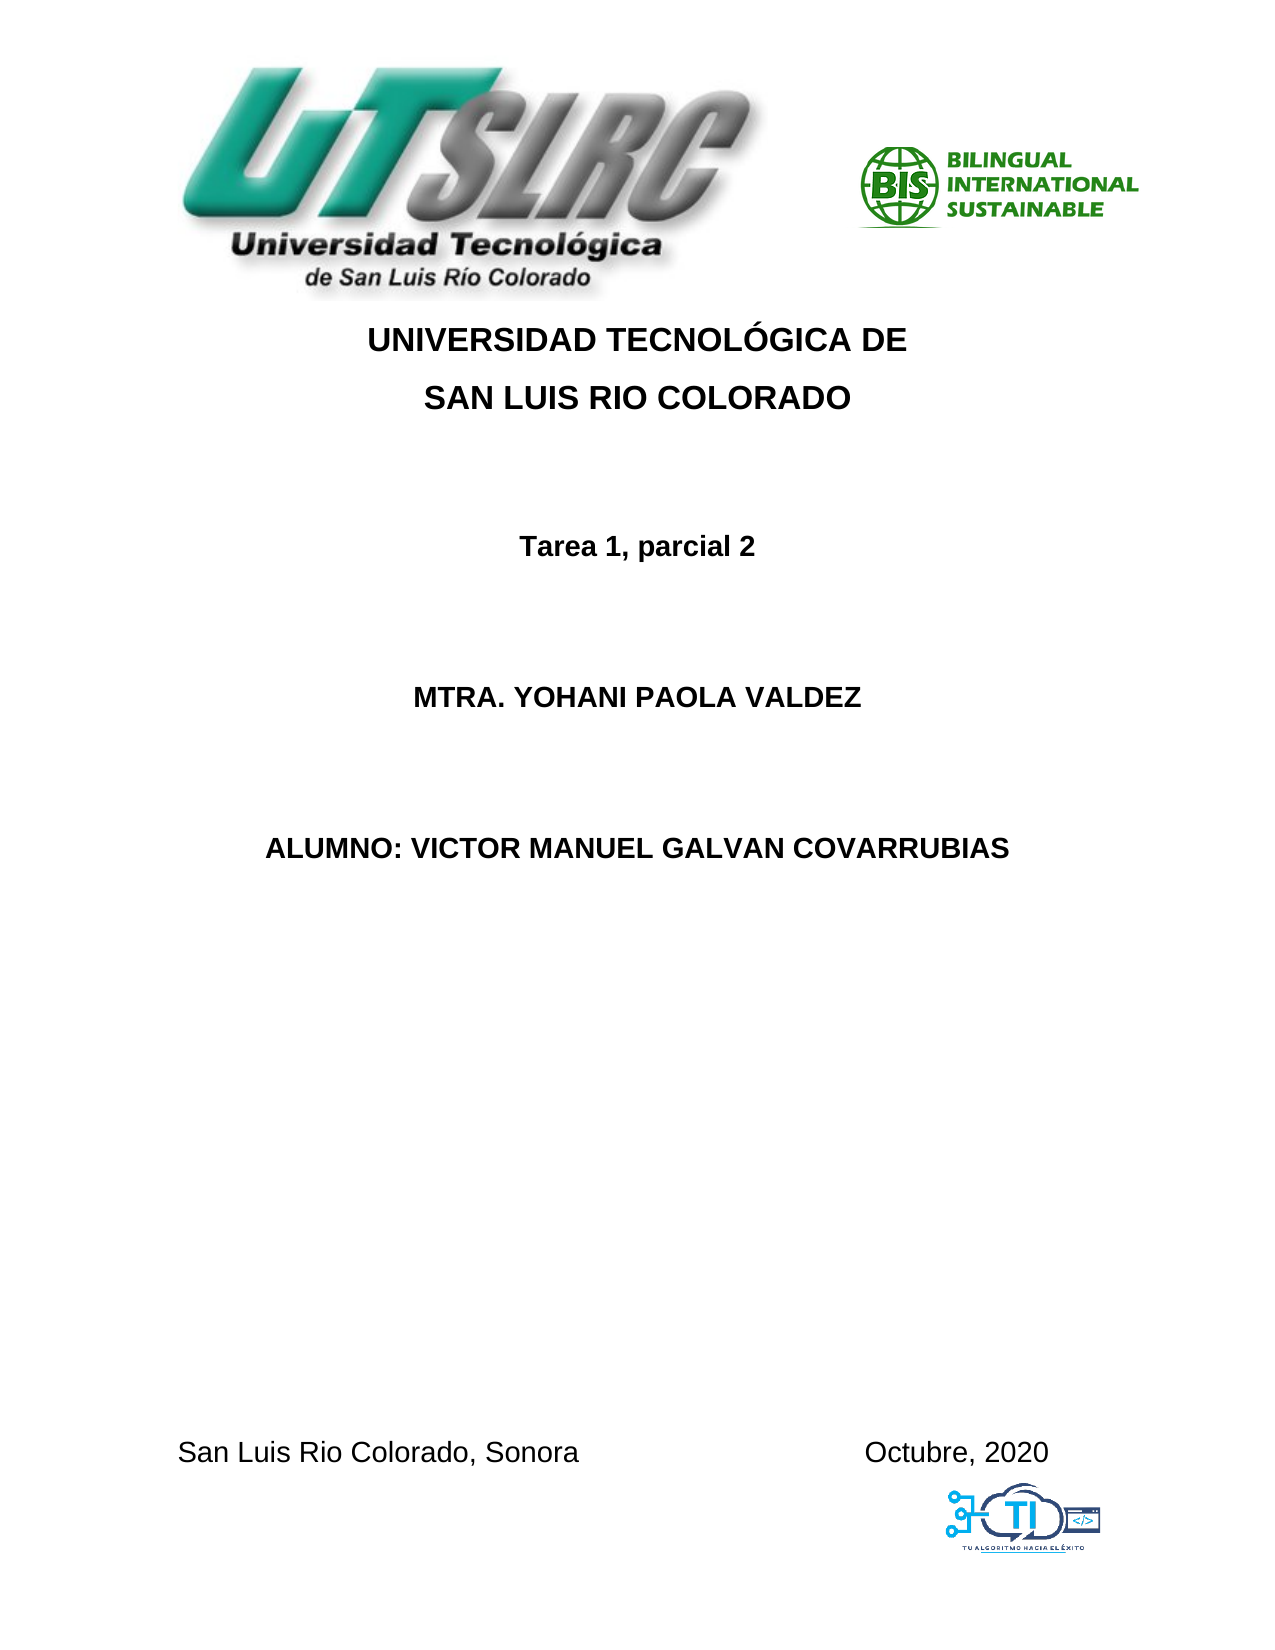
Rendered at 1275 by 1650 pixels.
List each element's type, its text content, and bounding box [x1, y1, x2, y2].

picture [945, 1483, 1101, 1553]
picture [833, 147, 1141, 228]
text SAN LUIS RIO COLORADO [177, 378, 1098, 416]
picture [177, 54, 768, 301]
text San Luis Rio Colorado, Sonora Octubre, 2020 [177, 1435, 1098, 1468]
text Tarea 1, parcial 2 [177, 529, 1098, 563]
text MTRA. YOHANI PAOLA VALDEZ [177, 680, 1098, 713]
text UNIVERSIDAD TECNOLÓGICA DE [177, 320, 1098, 359]
text ALUMNO: VICTOR MANUEL GALVAN COVARRUBIAS [177, 831, 1098, 864]
